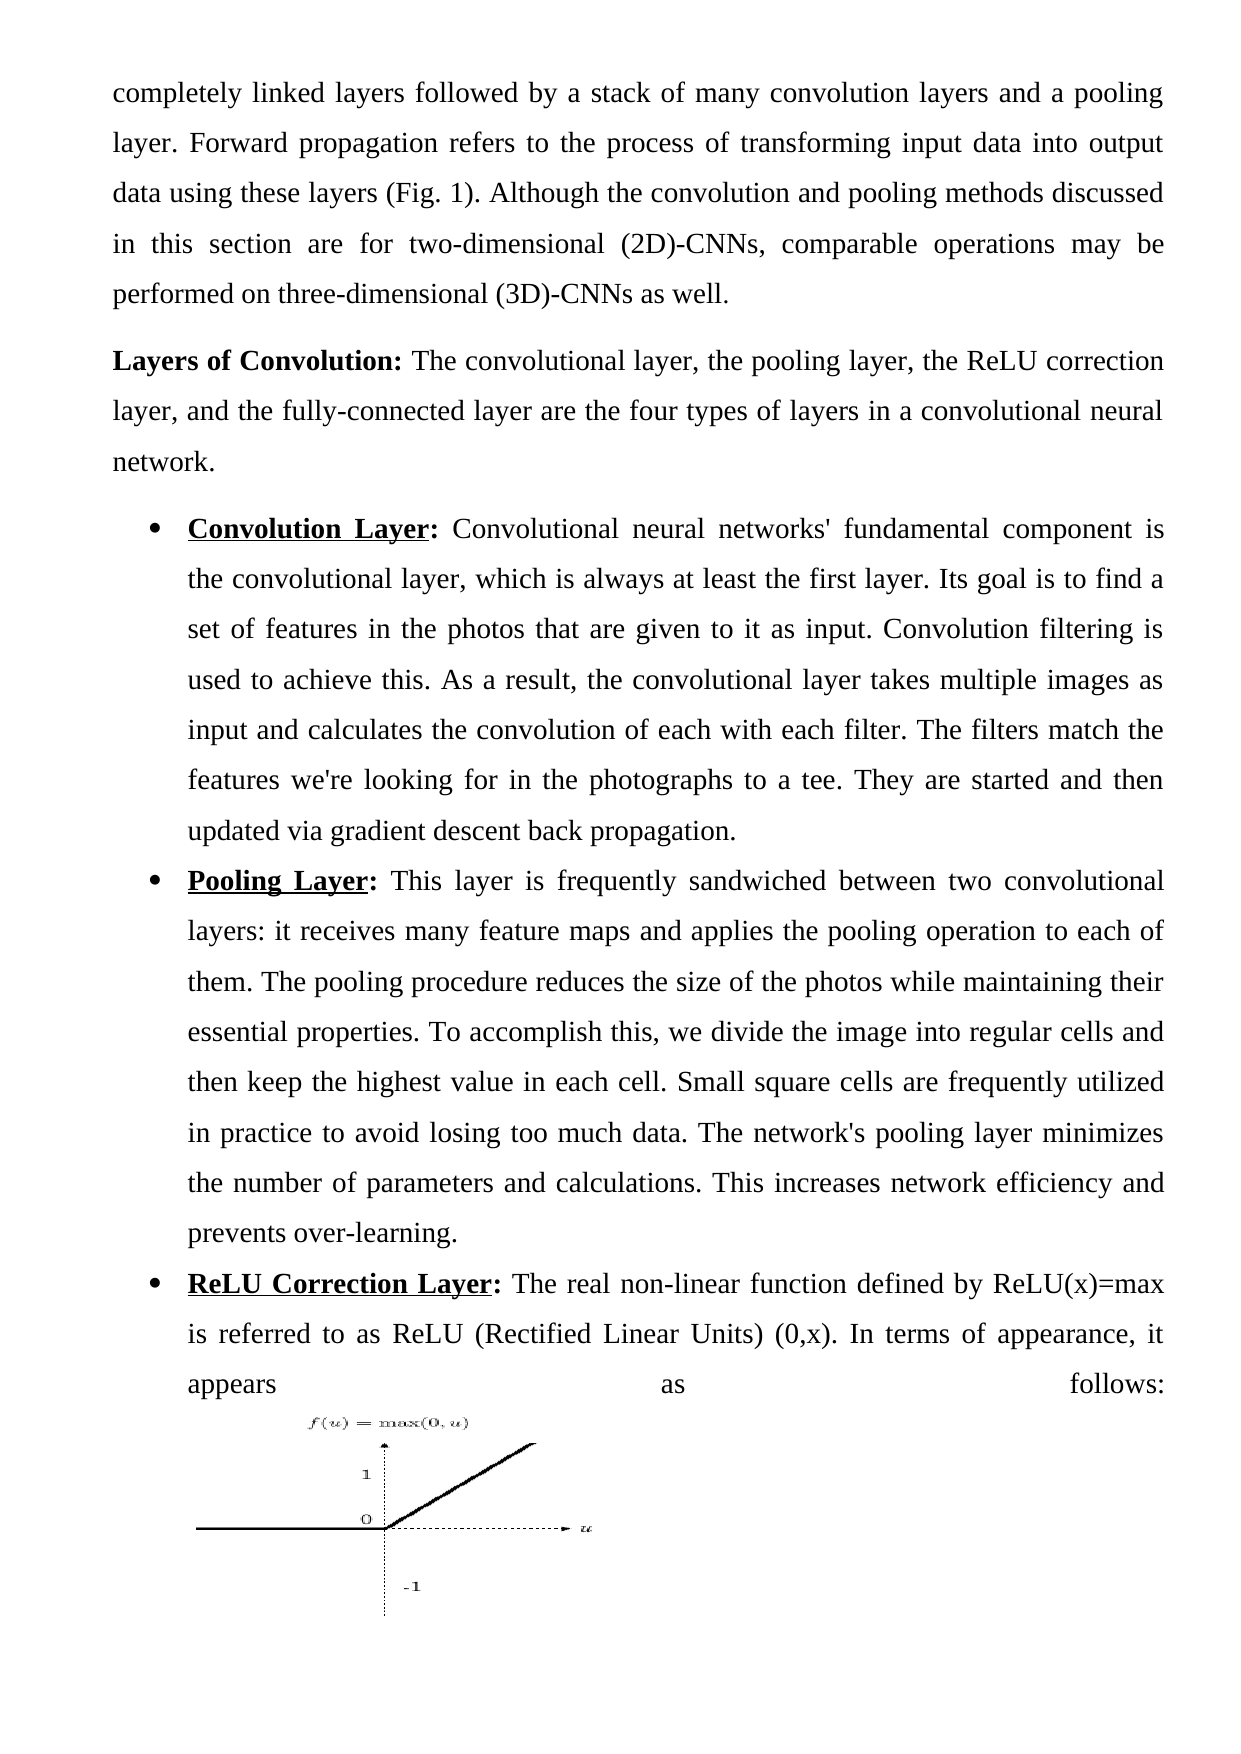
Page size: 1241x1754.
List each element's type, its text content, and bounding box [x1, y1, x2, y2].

text Layers of Convolution: The convolutional layer, the pooling layer, the ReLU correction layer, and the fully-connected layer are the four types of layers in a convolutional neural network. [112, 343, 1165, 477]
list Convolution Layer: Convolutional neural networks' fundamental component is the convolutional layer, which is always at least the first layer. Its goal is to find a set of features in the photos that are given to it as input. Convolution filtering is used to achieve this. As a result, the convolutional layer takes multiple images as input and calculates the convolution of each with each filter. The filters match the features we're looking for in the photographs to a tee. They are started and then updated via gradient descent back propagation. [150, 511, 1165, 846]
picture [187, 1413, 616, 1621]
list ReLU Correction Layer: The real non-linear function defined by ReLU(x)=max is referred to as ReLU (Rectified Linear Units) (0,x). In terms of appearance, it appears as follows: [150, 1266, 1165, 1620]
